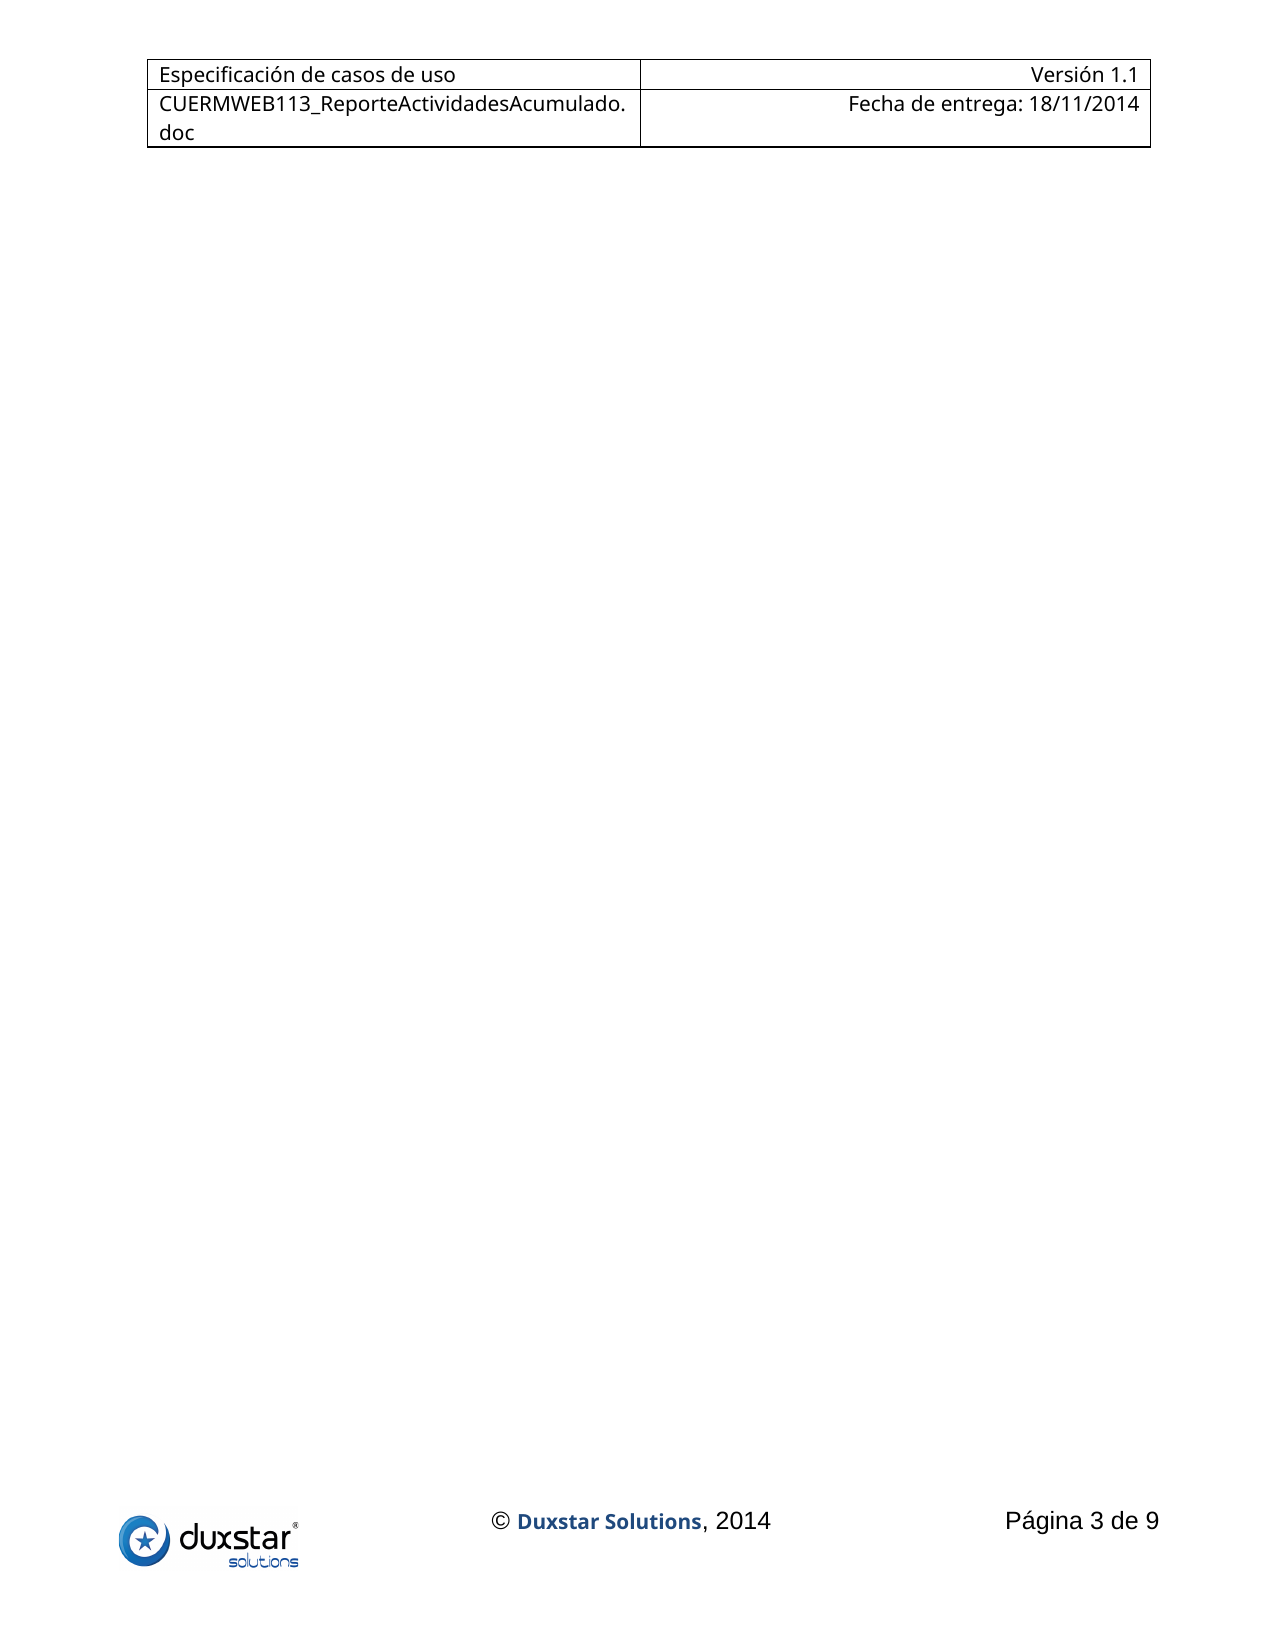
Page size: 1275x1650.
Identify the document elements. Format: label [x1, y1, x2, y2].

picture [118, 1506, 299, 1571]
